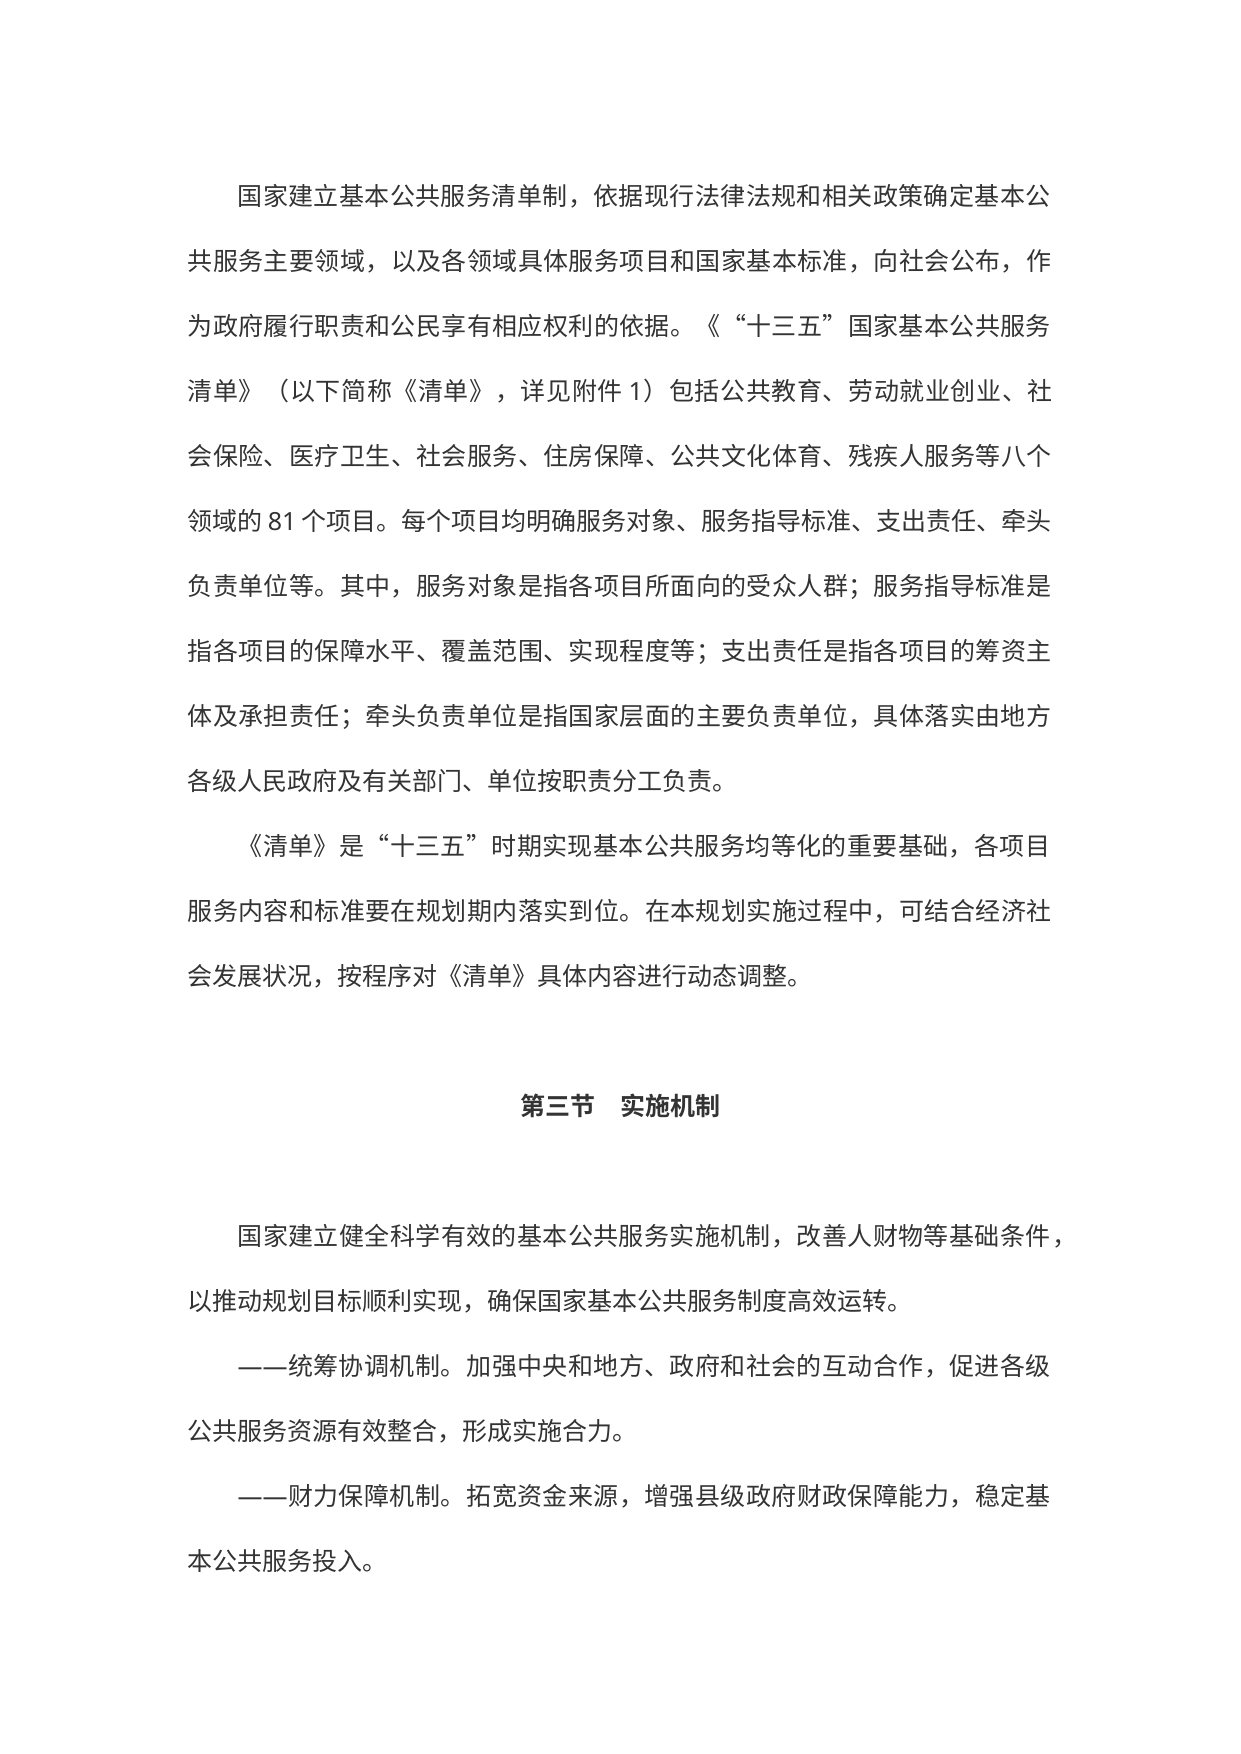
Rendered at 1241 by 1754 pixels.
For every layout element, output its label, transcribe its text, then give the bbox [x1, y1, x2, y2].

text 国家建立健全科学有效的基本公共服务实施机制，改善人财物等基础条件，以推动规划目标顺利实现，确保国家基本公共服务制度高效运转。 [187, 1202, 1053, 1332]
text 第三节 实施机制 [187, 1072, 1053, 1137]
text ——统筹协调机制。加强中央和地方、政府和社会的互动合作，促进各级公共服务资源有效整合，形成实施合力。 [187, 1332, 1053, 1462]
text 国家建立基本公共服务清单制，依据现行法律法规和相关政策确定基本公共服务主要领域，以及各领域具体服务项目和国家基本标准，向社会公布，作为政府履行职责和公民享有相应权利的依据。《“十三五”国家基本公共服务清单》（以下简称《清单》，详见附件1）包括公共教育、劳动就业创业、社会保险、医疗卫生、社会服务、住房保障、公共文化体育、残疾人服务等八个领域的81个项目。每个项目均明确服务对象、服务指导标准、支出责任、牵头负责单位等。其中，服务对象是指各项目所面向的受众人群；服务指导标准是指各项目的保障水平、覆盖范围、实现程度等；支出责任是指各项目的筹资主体及承担责任；牵头负责单位是指国家层面的主要负责单位，具体落实由地方各级人民政府及有关部门、单位按职责分工负责。 [187, 162, 1053, 812]
text ——财力保障机制。拓宽资金来源，增强县级政府财政保障能力，稳定基本公共服务投入。 [187, 1462, 1053, 1592]
text 《清单》是“十三五”时期实现基本公共服务均等化的重要基础，各项目服务内容和标准要在规划期内落实到位。在本规划实施过程中，可结合经济社会发展状况，按程序对《清单》具体内容进行动态调整。 [187, 812, 1053, 1007]
